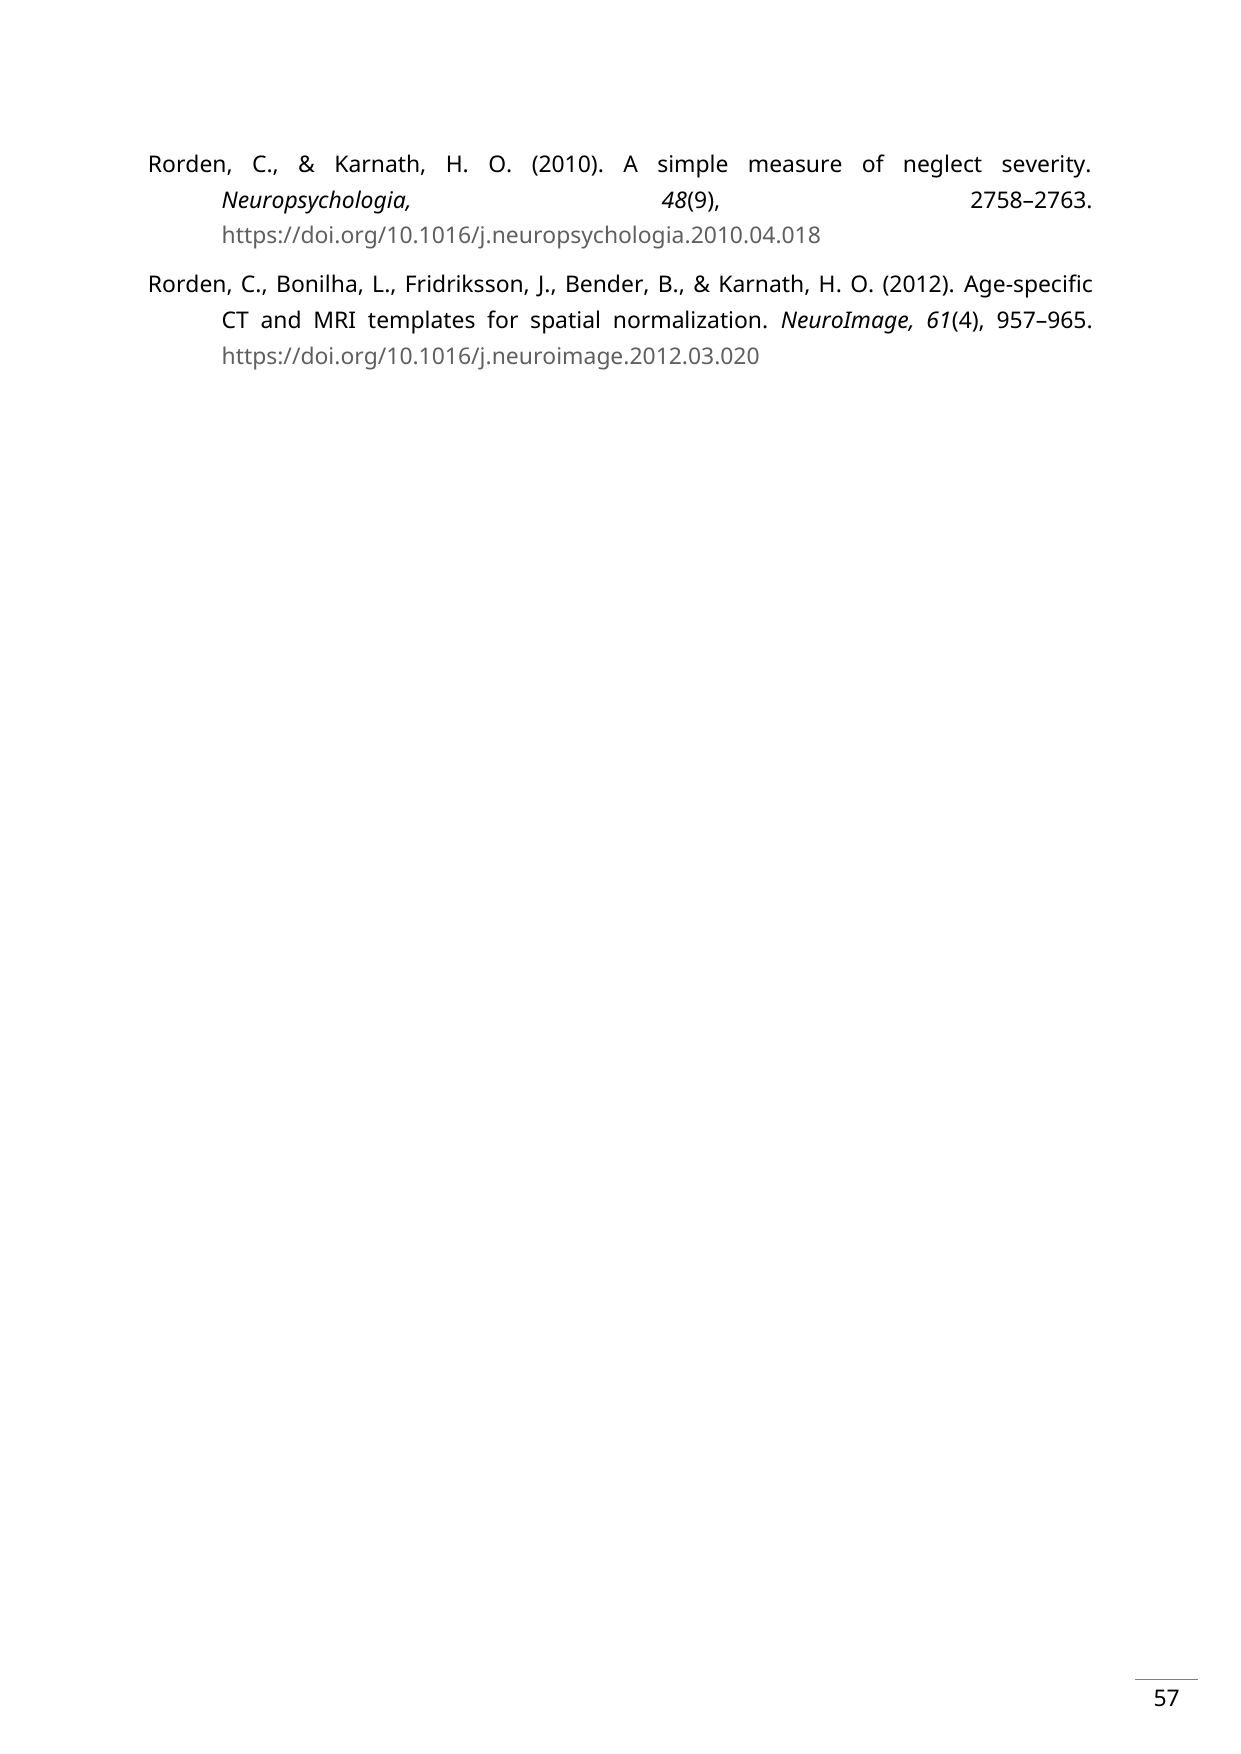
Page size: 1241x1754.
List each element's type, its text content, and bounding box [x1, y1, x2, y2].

text Rorden, C., Bonilha, L., Fridriksson, J., Bender, B., & Karnath, H. O. (2012). Age-specific CT and MRI templates for spatial normalization. NeuroImage, 61(4), 957–965. https://doi.org/10.1016/j.neuroimage.2012.03.020 [148, 268, 1093, 371]
text Rorden, C., & Karnath, H. O. (2010). A simple measure of neglect severity. Neuropsychologia, 48(9), 2758–2763. https://doi.org/10.1016/j.neuropsychologia.2010.04.018 [148, 148, 1093, 251]
